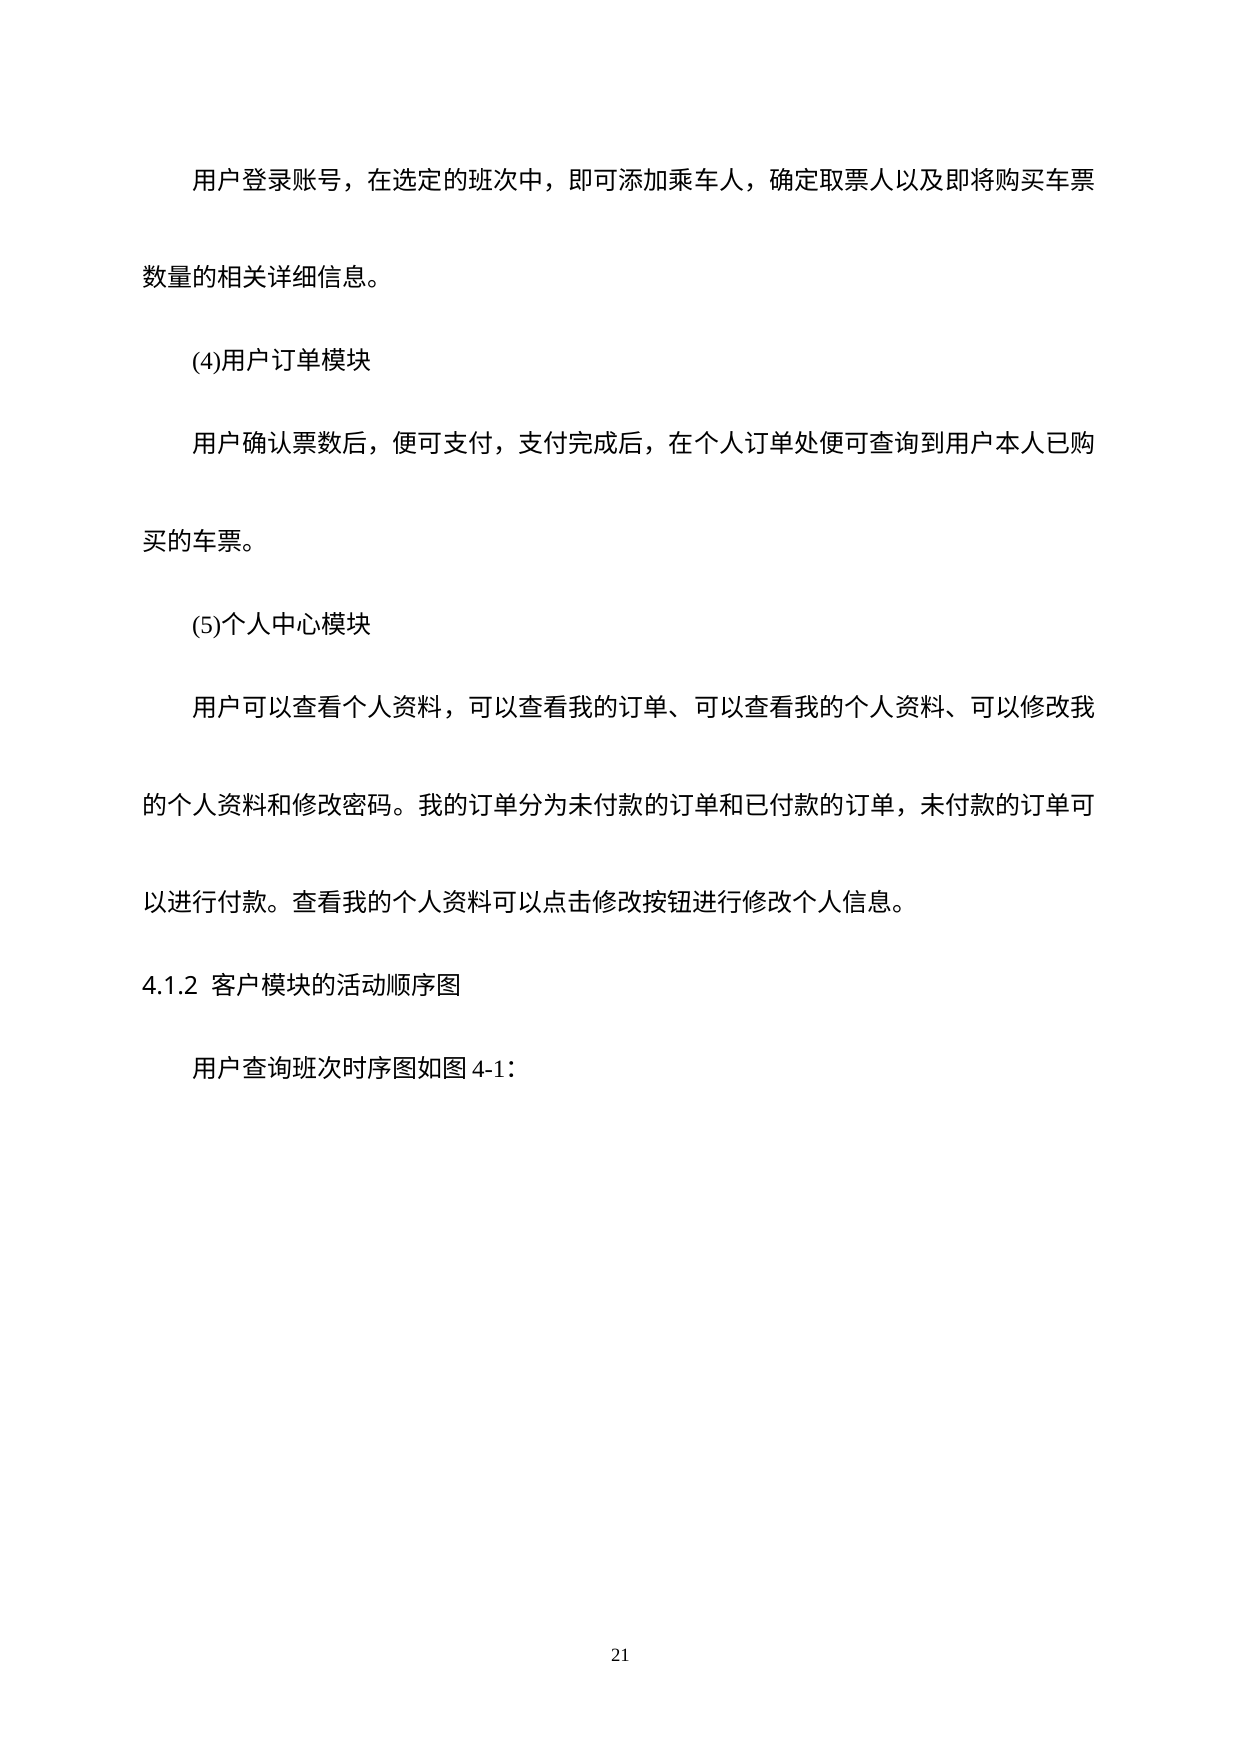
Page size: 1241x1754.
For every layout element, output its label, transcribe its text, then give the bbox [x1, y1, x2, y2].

text 用户可以查看个人资料，可以查看我的订单、可以查看我的个人资料、可以修改我的个人资料和修改密码。我的订单分为未付款的订单和已付款的订单，未付款的订单可以进行付款。查看我的个人资料可以点击修改按钮进行修改个人信息。 [142, 673, 1098, 933]
text 用户确认票数后，便可支付，支付完成后，在个人订单处便可查询到用户本人已购买的车票。 [142, 409, 1098, 572]
text (5)个人中心模块 [142, 590, 1098, 655]
text 用户查询班次时序图如图4-1： [142, 1034, 1098, 1099]
text (4)用户订单模块 [142, 326, 1098, 391]
subtitle 客户模块的活动顺序图 [142, 951, 1098, 1016]
text 用户登录账号，在选定的班次中，即可添加乘车人，确定取票人以及即将购买车票数量的相关详细信息。 [142, 146, 1098, 308]
